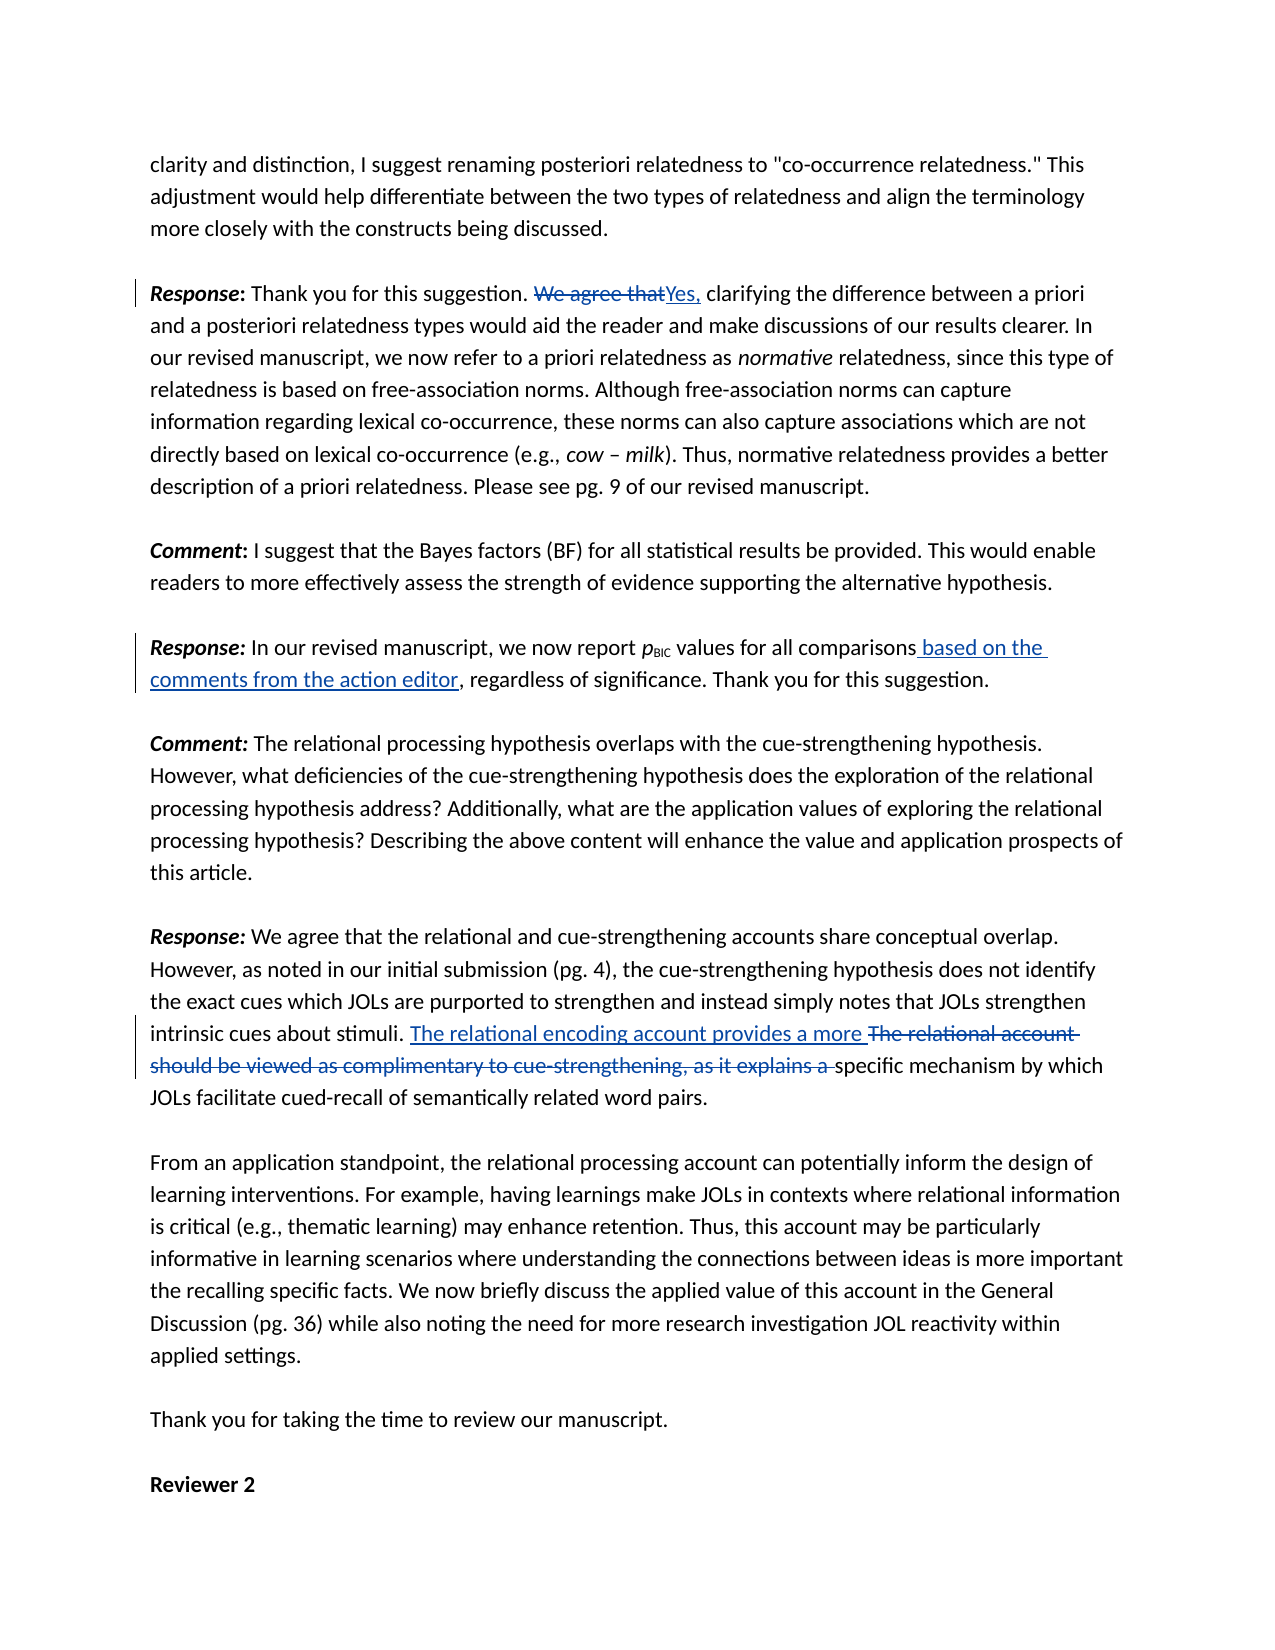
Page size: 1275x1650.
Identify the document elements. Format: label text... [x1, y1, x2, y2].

text Response: Thank you for this suggestion. clarifying the difference between a priori and a posteriori relatedness types would aid the reader and make discussions of our results clearer. In our revised manuscript, we now refer to a priori relatedness as normative relatedness, since this type of relatedness is based on free-association norms. Although free-association norms can capture information regarding lexical co-occurrence, these norms can also capture associations which are not directly based on lexical co-occurrence (e.g., cow – milk). Thus, normative relatedness provides a better description of a priori relatedness. Please see pg. 9 of our revised manuscript. [150, 279, 1125, 500]
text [150, 150, 1125, 242]
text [150, 1405, 1125, 1498]
text Comment: I suggest that the Bayes factors (BF) for all statistical results be provided. This would enable readers to more effectively assess the strength of evidence supporting the alternative hypothesis. [150, 504, 1125, 596]
text Response: We agree that the relational and cue-strengthening accounts share conceptual overlap. However, as noted in our initial submission (pg. 4), the cue-strengthening hypothesis does not identify the exact cues which JOLs are purported to strengthen and instead simply notes that JOLs strengthen intrinsic cues about stimuli. specific mechanism by which JOLs facilitate cued-recall of semantically related word pairs. [150, 922, 1125, 1111]
text Response: In our revised manuscript, we now report pBIC values for all comparisons, regardless of significance. Thank you for this suggestion. [150, 633, 1125, 693]
text Comment: The relational processing hypothesis overlaps with the cue-strengthening hypothesis. However, what deficiencies of the cue-strengthening hypothesis does the exploration of the relational processing hypothesis address? Additionally, what are the application values of exploring the relational processing hypothesis? Describing the above content will enhance the value and application prospects of this article. [150, 697, 1125, 886]
text From an application standpoint, the relational processing account can potentially inform the design of learning interventions. For example, having learnings make JOLs in contexts where relational information is critical (e.g., thematic learning) may enhance retention. Thus, this account may be particularly informative in learning scenarios where understanding the connections between ideas is more important the recalling specific facts. We now briefly discuss the applied value of this account in the General Discussion (pg. 36) while also noting the need for more research investigation JOL reactivity within applied settings. [150, 1148, 1125, 1369]
